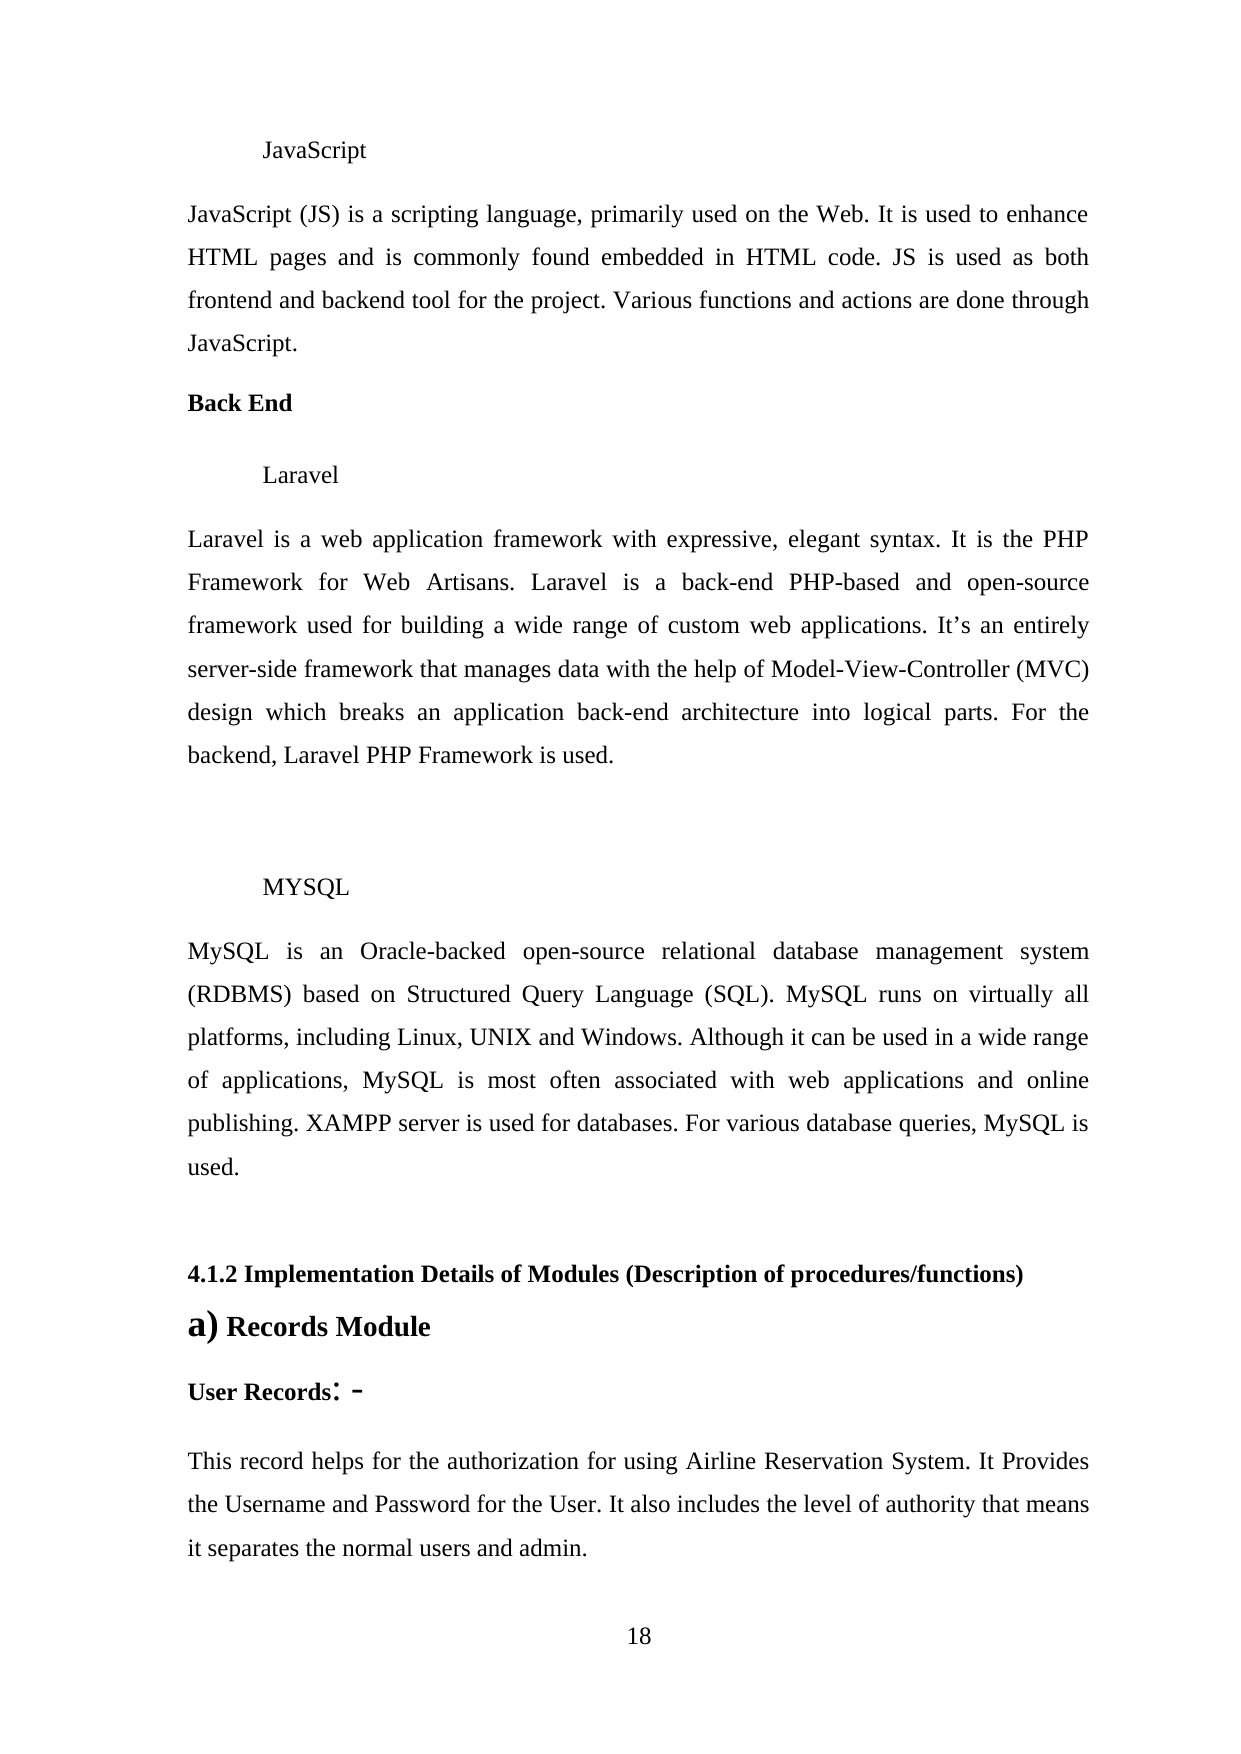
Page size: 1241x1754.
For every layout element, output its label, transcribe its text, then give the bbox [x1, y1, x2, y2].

list Laravel [262, 460, 1090, 489]
list JavaScript [262, 135, 1090, 164]
text JavaScript (JS) is a scripting language, primarily used on the Web. It is used to enhance HTML pages and is commonly found embedded in HTML code. JS is used as both frontend and backend tool for the project. Various functions and actions are done through JavaScript. [187, 199, 1090, 357]
subtitle Back End [187, 388, 1090, 417]
text MySQL is an Oracle-backed open-source relational database management system (RDBMS) based on Structured Query Language (SQL). MySQL runs on virtually all platforms, including Linux, UNIX and Windows. Although it can be used in a wide range of applications, MySQL is most often associated with web applications and online publishing. XAMPP server is used for databases. For various database queries, MySQL is used. [187, 936, 1090, 1180]
text This record helps for the authorization for using Airline Reservation System. It Provides the Username and Password for the User. It also includes the level of authority that means it separates the normal users and admin. [187, 1446, 1090, 1561]
text Laravel is a web application framework with expressive, elegant syntax. It is the PHP Framework for Web Artisans. Laravel is a back-end PHP-based and open-source framework used for building a wide range of custom web applications. It’s an entirely server-side framework that manages data with the help of Model-View-Controller (MVC) design which breaks an application back-end architecture into logical parts. For the backend, Laravel PHP Framework is used. [187, 524, 1090, 769]
text a) Records Module [187, 1302, 1090, 1345]
text User Records: - [187, 1365, 1090, 1408]
list MYSQL [262, 872, 1090, 901]
subtitle 4.1.2 Implementation Details of Modules (Description of procedures/functions) [187, 1259, 1090, 1287]
